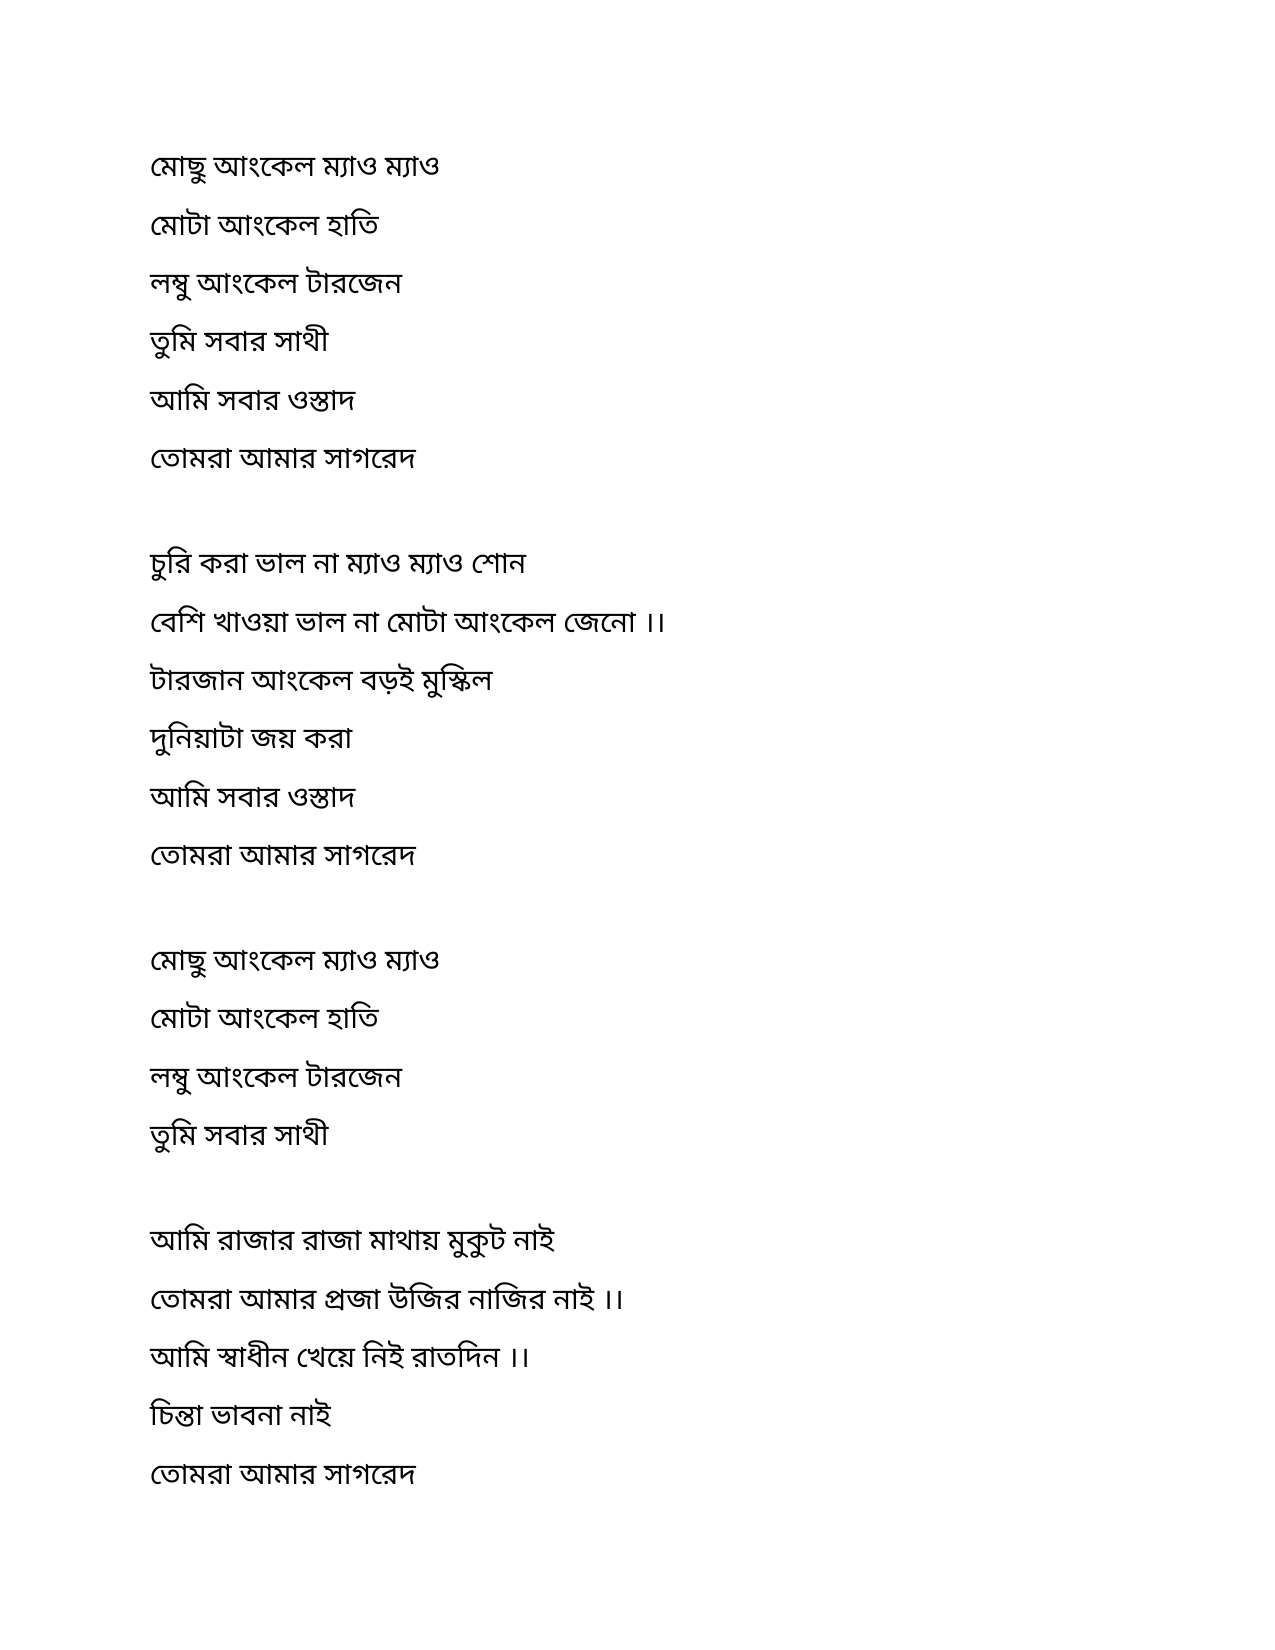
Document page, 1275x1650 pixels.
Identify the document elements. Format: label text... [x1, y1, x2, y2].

text আমি স্বাধীন খেয়ে নিই রাতদিন ।। [150, 1341, 1125, 1379]
text তুমি সবার সাথী [150, 1119, 1125, 1157]
text চুরি করা ভাল না ম্যাও ম্যাও শোন [150, 547, 1125, 586]
text টারজান আংকেল বড়ই মুস্কিল [150, 663, 1125, 702]
text তুমি সবার সাথী [150, 325, 1125, 364]
text লম্বু আংকেল টারজেন [150, 267, 1125, 305]
text তোমরা আমার সাগরেদ [150, 1457, 1125, 1496]
text আমি সবার ওস্তাদ [150, 780, 1125, 819]
text মোছু আংকেল ম্যাও ম্যাও [150, 944, 1125, 982]
text দুনিয়াটা জয় করা [150, 722, 1125, 761]
text আমি রাজার রাজা মাথায় মুকুট নাই [150, 1224, 1125, 1263]
text মোছু আংকেল ম্যাও ম্যাও [150, 150, 1125, 189]
text মোটা আংকেল হাতি [150, 1002, 1125, 1041]
text তোমরা আমার সাগরেদ [150, 442, 1125, 480]
text লম্বু আংকেল টারজেন [150, 1060, 1125, 1099]
text মোটা আংকেল হাতি [150, 208, 1125, 247]
text তোমরা আমার প্রজা উজির নাজির নাই ।। [150, 1282, 1125, 1321]
text তোমরা আমার সাগরেদ [150, 838, 1125, 877]
text বেশি খাওয়া ভাল না মোটা আংকেল জেনো ।। [150, 605, 1125, 644]
text চিন্তা ভাবনা নাই [150, 1399, 1125, 1438]
text আমি সবার ওস্তাদ [150, 383, 1125, 422]
